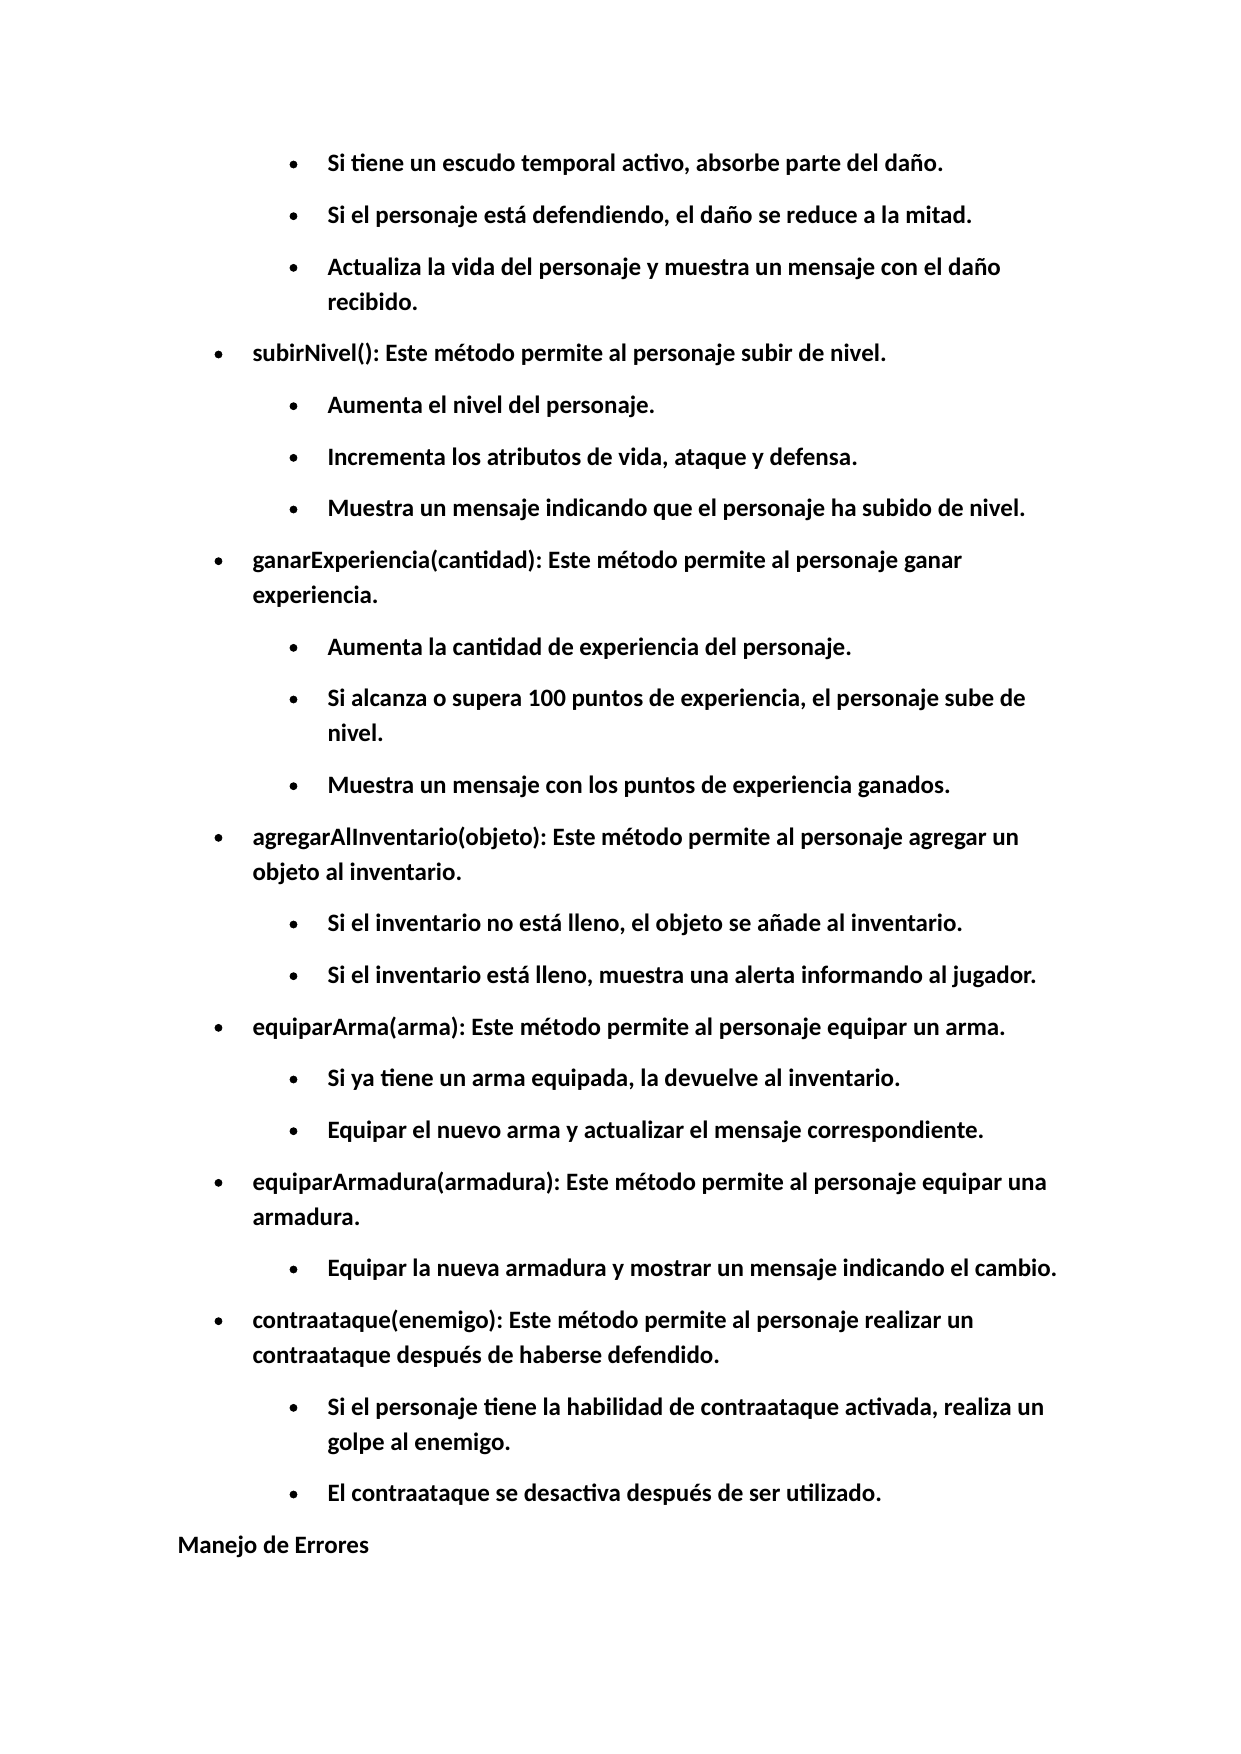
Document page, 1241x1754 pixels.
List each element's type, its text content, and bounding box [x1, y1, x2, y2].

list subirNivel(): Este método permite al personaje subir de nivel. [215, 338, 1063, 368]
list Muestra un mensaje indicando que el personaje ha subido de nivel. [290, 493, 1063, 523]
text Manejo de Errores [177, 1529, 1063, 1560]
list Muestra un mensaje con los puntos de experiencia ganados. [290, 769, 1063, 800]
list Si tiene un escudo temporal activo, absorbe parte del daño. [290, 148, 1063, 178]
list Si el inventario está lleno, muestra una alerta informando al jugador. [290, 959, 1063, 990]
list equiparArmadura(armadura): Este método permite al personaje equipar una armadura. [215, 1166, 1063, 1231]
list Si alcanza o supera 100 puntos de experiencia, el personaje sube de nivel. [290, 683, 1063, 748]
list Aumenta el nivel del personaje. [290, 389, 1063, 420]
list Si ya tiene un arma equipada, la devuelve al inventario. [290, 1063, 1063, 1093]
list Si el personaje tiene la habilidad de contraataque activada, realiza un golpe al enemigo. [290, 1391, 1063, 1456]
list contraataque(enemigo): Este método permite al personaje realizar un contraataque después de haberse defendido. [215, 1304, 1063, 1370]
list Aumenta la cantidad de experiencia del personaje. [290, 631, 1063, 661]
list Actualiza la vida del personaje y muestra un mensaje con el daño recibido. [290, 251, 1063, 316]
list ganarExperiencia(cantidad): Este método permite al personaje ganar experiencia. [215, 544, 1063, 610]
list Equipar el nuevo arma y actualizar el mensaje correspondiente. [290, 1114, 1063, 1145]
list Equipar la nueva armadura y mostrar un mensaje indicando el cambio. [290, 1253, 1063, 1283]
list Si el inventario no está lleno, el objeto se añade al inventario. [290, 908, 1063, 938]
list Incrementa los atributos de vida, ataque y defensa. [290, 441, 1063, 471]
list agregarAlInventario(objeto): Este método permite al personaje agregar un objeto al inventario. [215, 821, 1063, 886]
list equiparArma(arma): Este método permite al personaje equipar un arma. [215, 1011, 1063, 1041]
list Si el personaje está defendiendo, el daño se reduce a la mitad. [290, 199, 1063, 230]
list El contraataque se desactiva después de ser utilizado. [290, 1478, 1063, 1508]
